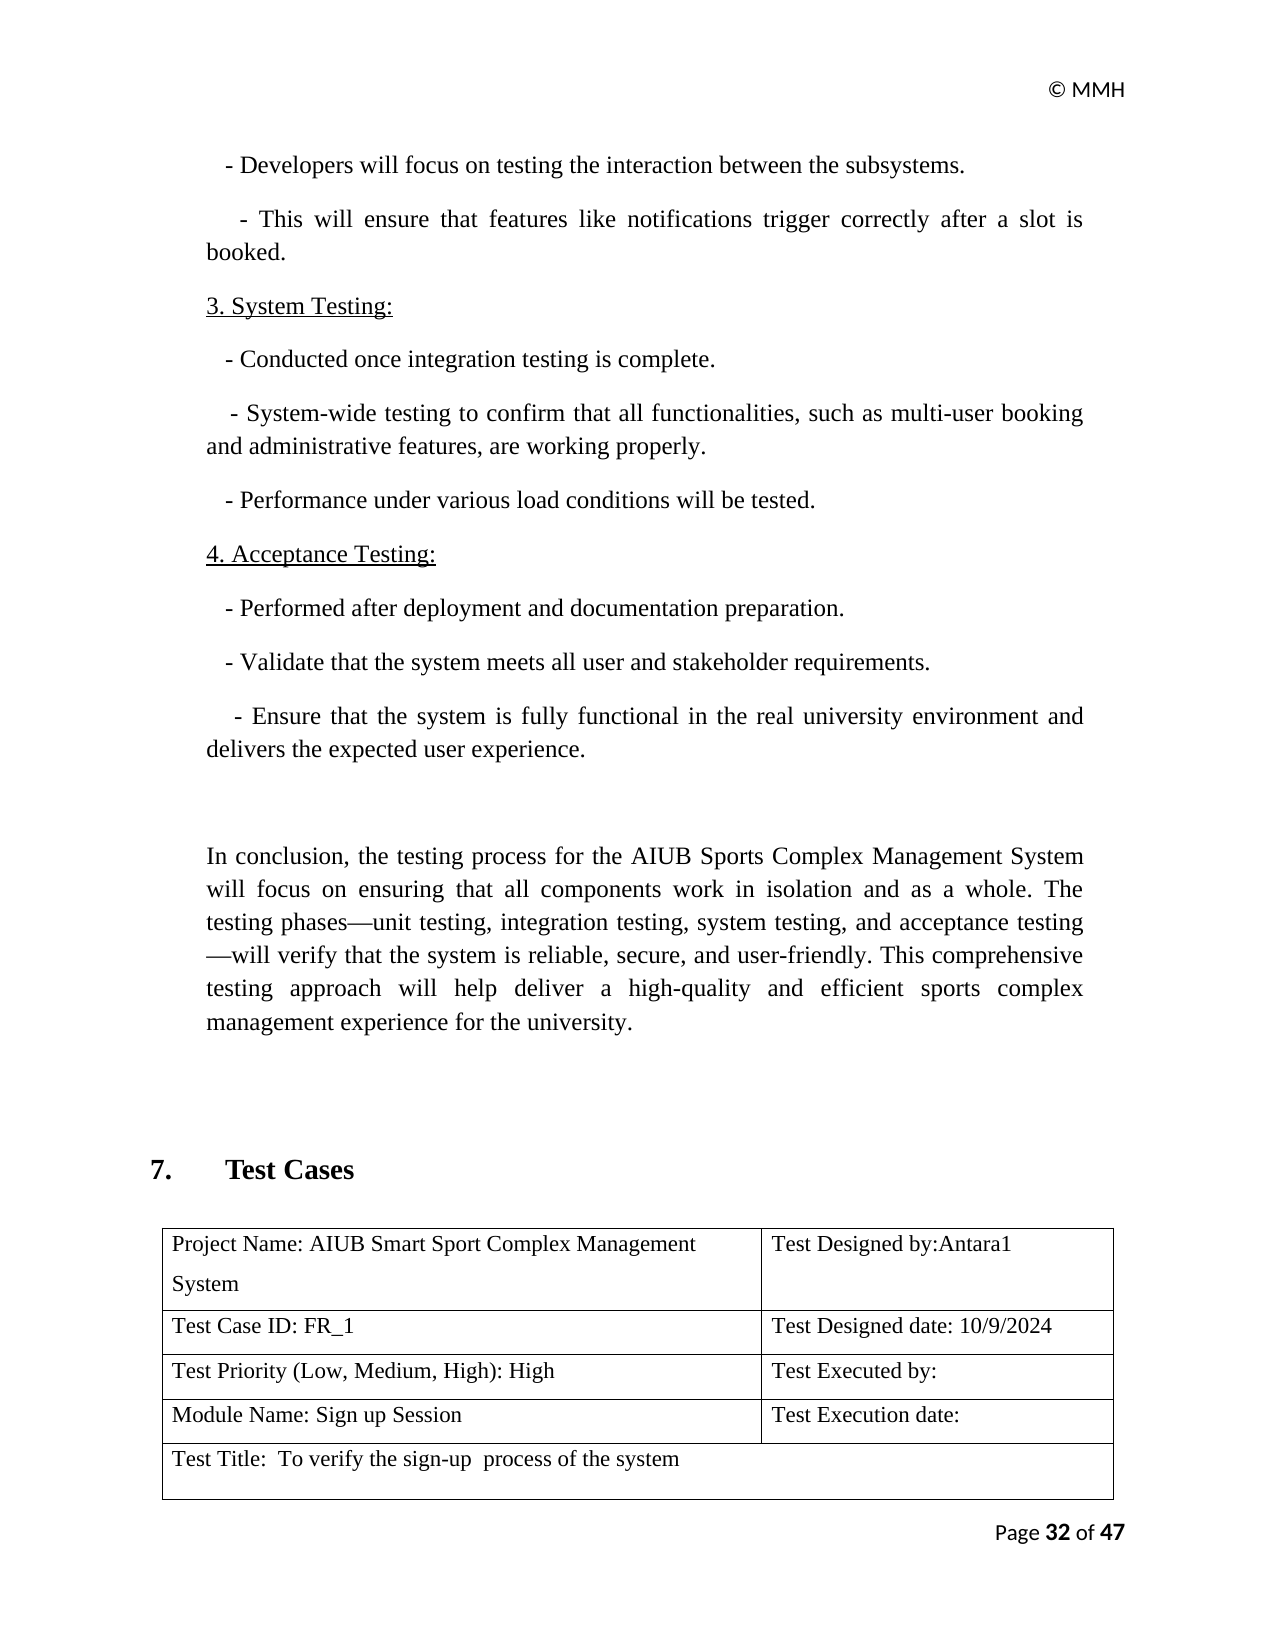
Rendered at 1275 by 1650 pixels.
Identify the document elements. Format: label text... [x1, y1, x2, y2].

text - Validate that the system meets all user and stakeholder requirements. [206, 647, 1085, 676]
text In conclusion, the testing process for the AIUB Sports Complex Management System will focus on ensuring that all components work in isolation and as a whole. The testing phases—unit testing, integration testing, system testing, and acceptance testing—will verify that the system is reliable, secure, and user-friendly. This comprehensive testing approach will help deliver a high-quality and efficient sports complex management experience for the university. [206, 841, 1085, 1035]
text 3. System Testing: [206, 291, 1085, 319]
text - Performance under various load conditions will be tested. [206, 485, 1085, 514]
text - This will ensure that features like notifications trigger correctly after a slot is booked. [206, 204, 1085, 266]
table_cell Test Designed date: 10/9/2024 [762, 1311, 1113, 1354]
table_header Test Designed by:Antara1 [762, 1229, 1113, 1309]
text 4. Acceptance Testing: [206, 539, 1085, 568]
subtitle Test Cases [150, 1152, 1125, 1186]
table_header Project Name: AIUB Smart Sport Complex Management System [163, 1229, 761, 1309]
text - System-wide testing to confirm that all functionalities, such as multi-user booking and administrative features, are working properly. [206, 398, 1085, 460]
text - Ensure that the system is fully functional in the real university environment and delivers the expected user experience. [206, 701, 1085, 762]
table_cell Test Executed by: [762, 1355, 1113, 1398]
table_cell Test Execution date: [762, 1400, 1113, 1443]
table_cell Test Priority (Low, Medium, High): High [163, 1355, 761, 1398]
text - Developers will focus on testing the interaction between the subsystems. [206, 150, 1085, 179]
table_cell Module Name: Sign up Session [163, 1400, 761, 1443]
text - Performed after deployment and documentation preparation. [206, 593, 1085, 622]
table_cell Test Case ID: FR_1 [163, 1311, 761, 1354]
table_cell Test Title: To verify the sign-up process of the system [163, 1444, 1113, 1498]
text - Conducted once integration testing is complete. [206, 344, 1085, 373]
